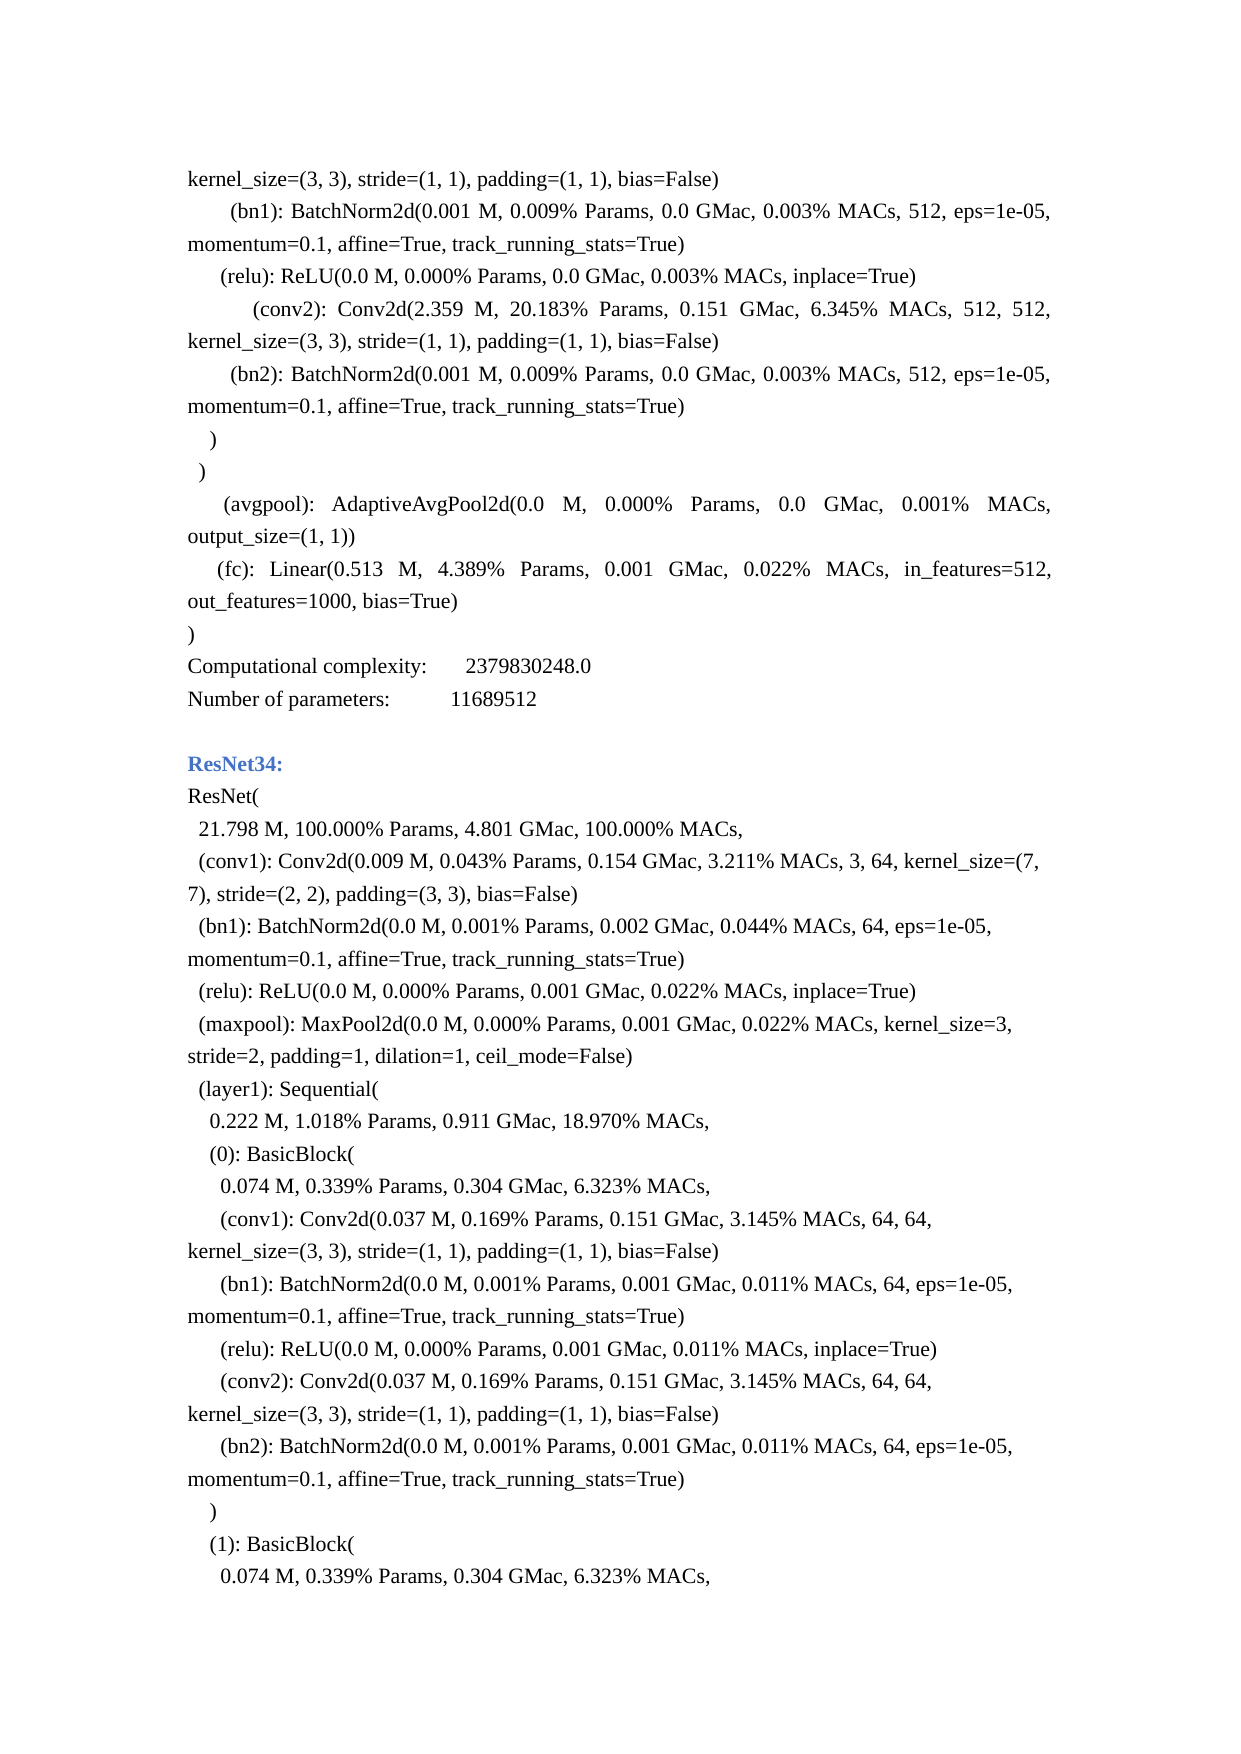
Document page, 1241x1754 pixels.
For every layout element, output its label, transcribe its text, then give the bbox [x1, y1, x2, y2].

text (relu): ReLU(0.0 M, 0.000% Params, 0.001 GMac, 0.011% MACs, inplace=True) [187, 1332, 1053, 1364]
text 21.798 M, 100.000% Params, 4.801 GMac, 100.000% MACs, [187, 812, 1053, 844]
text (avgpool): AdaptiveAvgPool2d(0.0 M, 0.000% Params, 0.0 GMac, 0.001% MACs, output_size=(1, 1)) [187, 487, 1053, 552]
text (relu): ReLU(0.0 M, 0.000% Params, 0.0 GMac, 0.003% MACs, inplace=True) [187, 259, 1053, 292]
text (0): BasicBlock( [187, 1137, 1053, 1169]
text (conv2): Conv2d(2.359 M, 20.183% Params, 0.151 GMac, 6.345% MACs, 512, 512, kernel_size=(3, 3), stride=(1, 1), padding=(1, 1), bias=False) [187, 292, 1053, 357]
text ) [187, 617, 1053, 649]
text (bn2): BatchNorm2d(0.0 M, 0.001% Params, 0.001 GMac, 0.011% MACs, 64, eps=1e-05, momentum=0.1, affine=True, track_running_stats=True) [187, 1429, 1053, 1494]
text (bn2): BatchNorm2d(0.001 M, 0.009% Params, 0.0 GMac, 0.003% MACs, 512, eps=1e-05, momentum=0.1, affine=True, track_running_stats=True) [187, 357, 1053, 422]
text 0.222 M, 1.018% Params, 0.911 GMac, 18.970% MACs, [187, 1104, 1053, 1137]
text Number of parameters: 11689512 [187, 682, 1053, 714]
text ResNet( [187, 779, 1053, 812]
text ) [187, 454, 1053, 487]
text 0.074 M, 0.339% Params, 0.304 GMac, 6.323% MACs, [187, 1559, 1053, 1592]
text (1): BasicBlock( [187, 1527, 1053, 1559]
text (layer1): Sequential( [187, 1072, 1053, 1104]
text (relu): ReLU(0.0 M, 0.000% Params, 0.001 GMac, 0.022% MACs, inplace=True) [187, 974, 1053, 1007]
text (conv1): Conv2d(0.009 M, 0.043% Params, 0.154 GMac, 3.211% MACs, 3, 64, kernel_size=(7, 7), stride=(2, 2), padding=(3, 3), bias=False) [187, 844, 1053, 909]
text (conv2): Conv2d(0.037 M, 0.169% Params, 0.151 GMac, 3.145% MACs, 64, 64, kernel_size=(3, 3), stride=(1, 1), padding=(1, 1), bias=False) [187, 1364, 1053, 1429]
text (bn1): BatchNorm2d(0.0 M, 0.001% Params, 0.002 GMac, 0.044% MACs, 64, eps=1e-05, momentum=0.1, affine=True, track_running_stats=True) [187, 909, 1053, 974]
text ResNet34: [187, 747, 1053, 779]
text ) [187, 1494, 1053, 1527]
text (bn1): BatchNorm2d(0.0 M, 0.001% Params, 0.001 GMac, 0.011% MACs, 64, eps=1e-05, momentum=0.1, affine=True, track_running_stats=True) [187, 1267, 1053, 1332]
text (fc): Linear(0.513 M, 4.389% Params, 0.001 GMac, 0.022% MACs, in_features=512, out_features=1000, bias=True) [187, 552, 1053, 617]
text Computational complexity: 2379830248.0 [187, 649, 1053, 682]
text 0.074 M, 0.339% Params, 0.304 GMac, 6.323% MACs, [187, 1169, 1053, 1202]
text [187, 162, 1053, 194]
text (conv1): Conv2d(0.037 M, 0.169% Params, 0.151 GMac, 3.145% MACs, 64, 64, kernel_size=(3, 3), stride=(1, 1), padding=(1, 1), bias=False) [187, 1202, 1053, 1267]
text (maxpool): MaxPool2d(0.0 M, 0.000% Params, 0.001 GMac, 0.022% MACs, kernel_size=3, stride=2, padding=1, dilation=1, ceil_mode=False) [187, 1007, 1053, 1072]
text (bn1): BatchNorm2d(0.001 M, 0.009% Params, 0.0 GMac, 0.003% MACs, 512, eps=1e-05, momentum=0.1, affine=True, track_running_stats=True) [187, 194, 1053, 259]
text ) [187, 422, 1053, 454]
